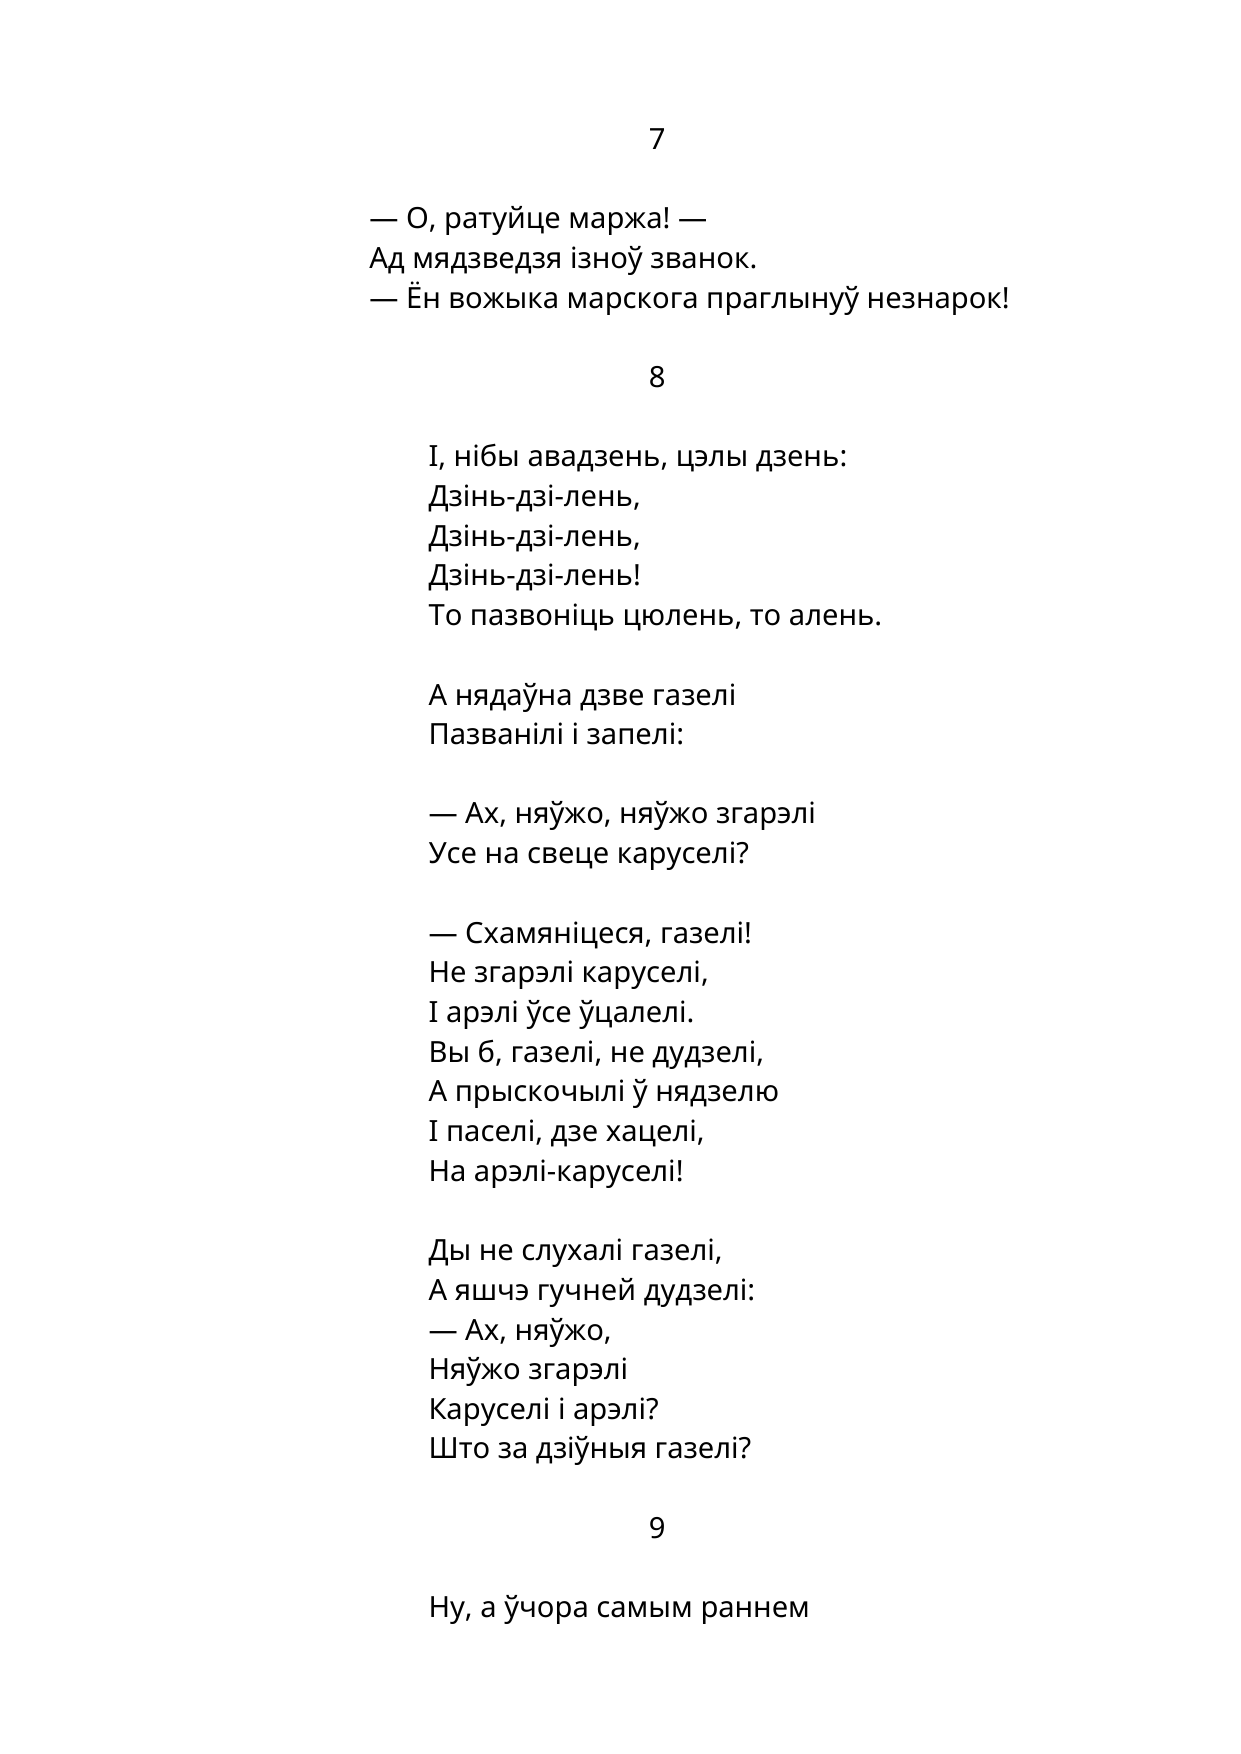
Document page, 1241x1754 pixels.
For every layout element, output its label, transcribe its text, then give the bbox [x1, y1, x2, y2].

text 9 [118, 1507, 1122, 1547]
text — Ах, няўжо, [354, 1309, 1122, 1348]
text 8 [118, 356, 1122, 396]
text Што за дзіўныя газелі? [354, 1428, 1122, 1467]
text А яшчэ гучней дудзелі: [354, 1269, 1122, 1309]
text — Ён вожыка марскога праглынуў незнарок! [295, 277, 1122, 317]
text Дзінь-дзі-лень, [354, 475, 1122, 515]
text Пазванілі і запелі: [354, 713, 1122, 753]
text Каруселі і арэлі? [354, 1388, 1122, 1428]
text Ад мядзведзя ізноў званок. [295, 237, 1122, 277]
text Дзінь-дзі-лень, [354, 515, 1122, 555]
text I паселі, дзе хацелі, [354, 1110, 1122, 1150]
text То пазвоніць цюлень, то алень. [354, 594, 1122, 634]
text Вы б, газелі, не дудзелі, [354, 1031, 1122, 1071]
text Не згарэлі каруселі, [354, 952, 1122, 991]
text — О, ратуйце маржа! — [295, 197, 1122, 237]
text Усе на свеце каруселі? [354, 832, 1122, 872]
text Няўжо згарэлі [354, 1348, 1122, 1388]
text Ну, а ўчора самым раннем [354, 1587, 1122, 1626]
text А прыскочылі ў нядзелю [354, 1071, 1122, 1110]
text — Ах, няўжо, няўжо згарэлі [354, 793, 1122, 832]
text На арэлі-каруселі! [354, 1150, 1122, 1190]
text I, нібы авадзень, цэлы дзень: [354, 436, 1122, 475]
text Ды не слухалі газелі, [354, 1229, 1122, 1269]
text I арэлі ўсе ўцалелі. [354, 991, 1122, 1031]
text Дзінь-дзі-лень! [354, 555, 1122, 594]
text А нядаўна дзве газелі [354, 674, 1122, 713]
text — Схамяніцеся, газелі! [354, 912, 1122, 952]
text 7 [118, 118, 1122, 158]
